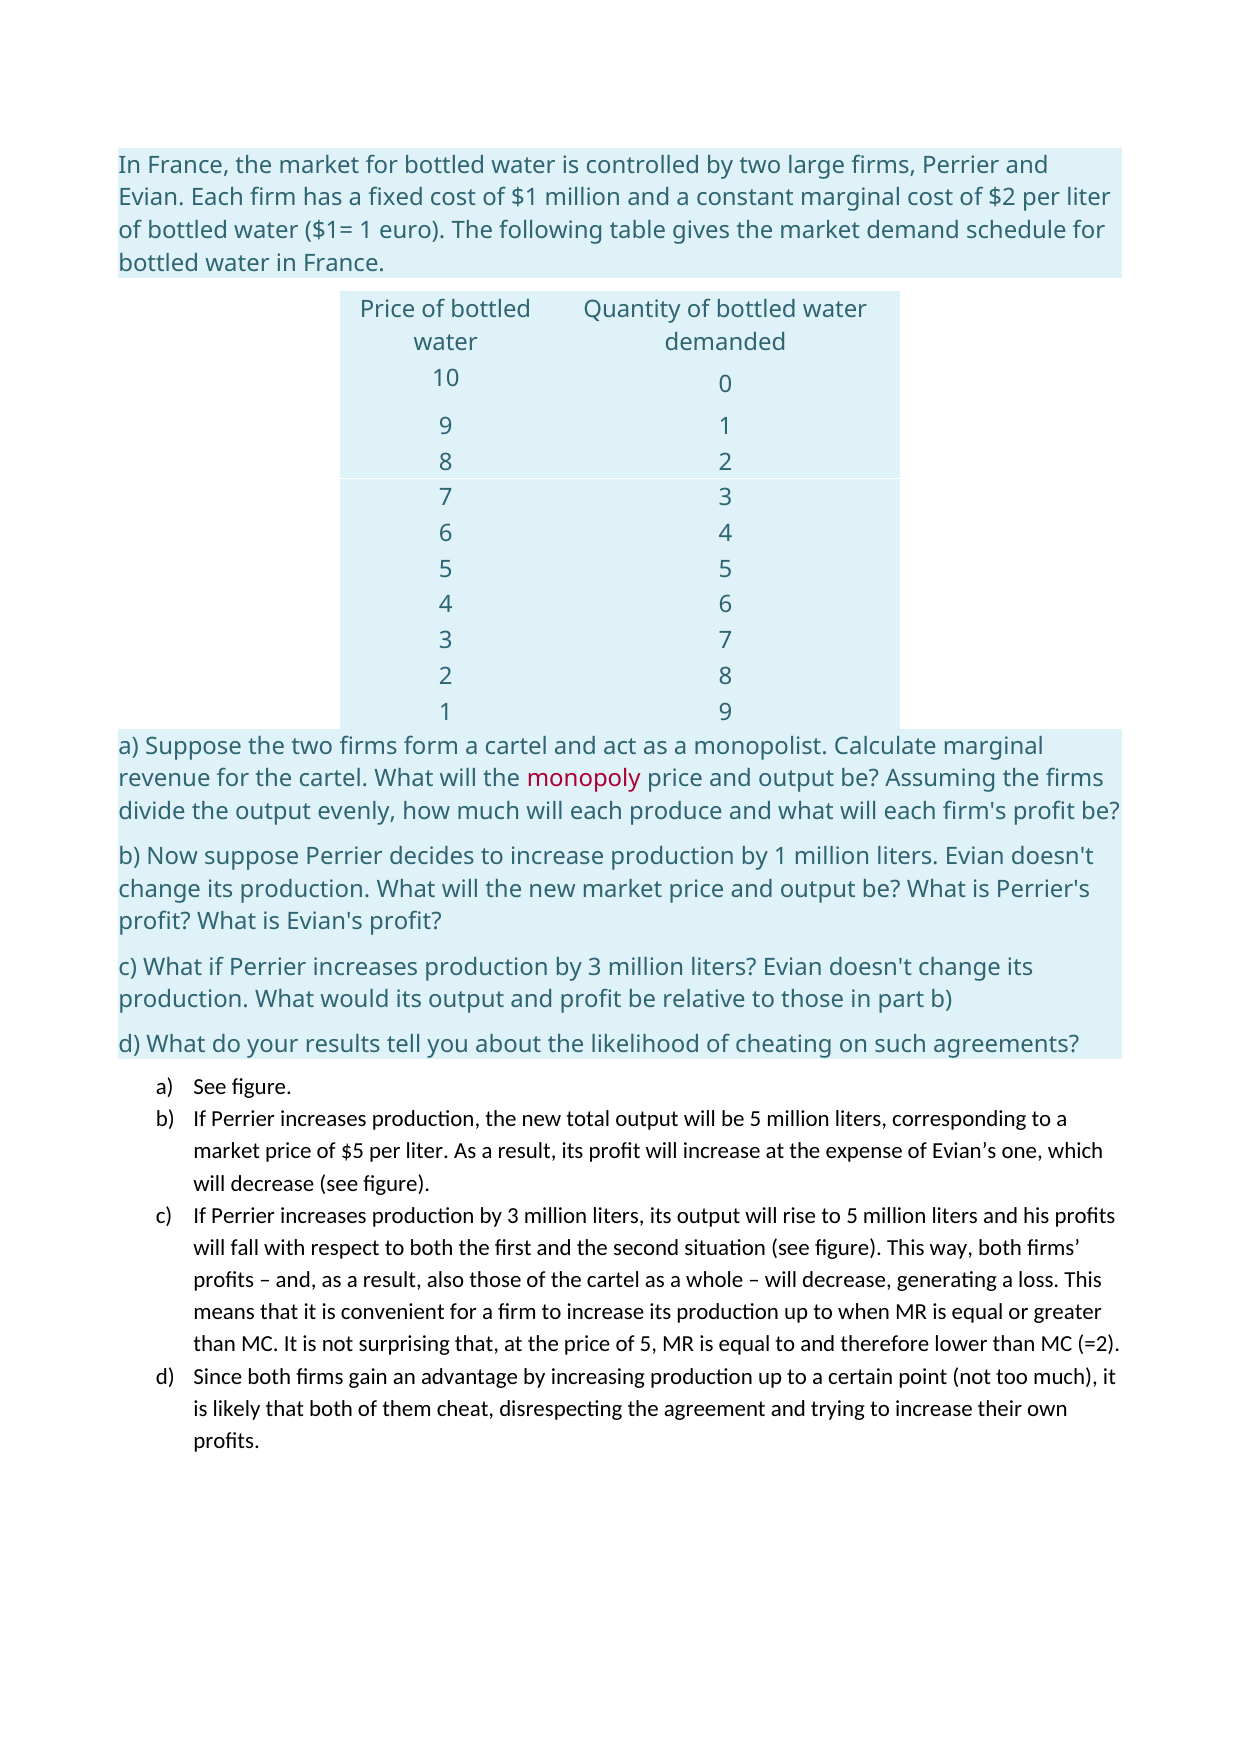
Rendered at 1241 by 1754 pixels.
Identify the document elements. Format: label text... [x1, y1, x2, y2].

table_header Quantity of bottled water demanded [551, 291, 900, 359]
table_cell 5 [551, 550, 900, 586]
table_cell 2 [551, 443, 900, 478]
table_cell 8 [340, 443, 551, 478]
table_cell 6 [340, 514, 551, 550]
text d) What do your results tell you about the likelihood of cheating on such agreements? [118, 1027, 1122, 1059]
table_cell 1 [340, 693, 551, 729]
list Since both firms gain an advantage by increasing production up to a certain point (not too much), it is likely that both of them cheat, disrespecting the agreement and trying to increase their own profits. [156, 1362, 1122, 1454]
table_cell 2 [340, 657, 551, 693]
table_cell 4 [340, 586, 551, 621]
text c) What if Perrier increases production by 3 million liters? Evian doesn't change its production. What would its output and profit be relative to those in part b) [118, 949, 1122, 1014]
table_cell 3 [340, 621, 551, 657]
list If Perrier increases production, the new total output will be 5 million liters, corresponding to a market price of $5 per liter. As a result, its profit will increase at the expense of Evian’s one, which will decrease (see figure). [156, 1104, 1122, 1197]
table_cell 10 [340, 359, 551, 407]
text In France, the market for bottled water is controlled by two large firms, Perrier and Evian. Each firm has a fixed cost of $1 million and a constant marginal cost of $2 per liter of bottled water ($1= 1 euro). The following table gives the market demand schedule for bottled water in France. [118, 148, 1122, 278]
table_cell 1 [551, 407, 900, 443]
table_cell 5 [340, 550, 551, 586]
list If Perrier increases production by 3 million liters, its output will rise to 5 million liters and his profits will fall with respect to both the first and the second situation (see figure). This way, both firms’ profits – and, as a result, also those of the cartel as a whole – will decrease, generating a loss. This means that it is convenient for a firm to increase its production up to when MR is equal or greater than MC. It is not surprising that, at the price of 5, MR is equal to and therefore lower than MC (=2). [156, 1201, 1122, 1358]
table_cell 6 [551, 586, 900, 621]
table_cell 9 [551, 693, 900, 729]
table_cell 7 [340, 479, 551, 514]
table_header Price of bottled water [340, 291, 551, 359]
text a) Suppose the two firms form a cartel and act as a monopolist. Calculate marginal revenue for the cartel. What will the monopoly price and output be? Assuming the firms divide the output evenly, how much will each produce and what will each firm's profit be? [118, 729, 1122, 826]
table_cell 8 [551, 657, 900, 693]
table_cell 7 [551, 621, 900, 657]
table_cell 3 [551, 479, 900, 514]
text b) Now suppose Perrier decides to increase production by 1 million liters. Evian doesn't change its production. What will the new market price and output be? What is Perrier's profit? What is Evian's profit? [118, 839, 1122, 937]
table_cell 0 [551, 359, 900, 407]
list See figure. [156, 1072, 1122, 1100]
table_cell 9 [340, 407, 551, 443]
table_cell 4 [551, 514, 900, 550]
